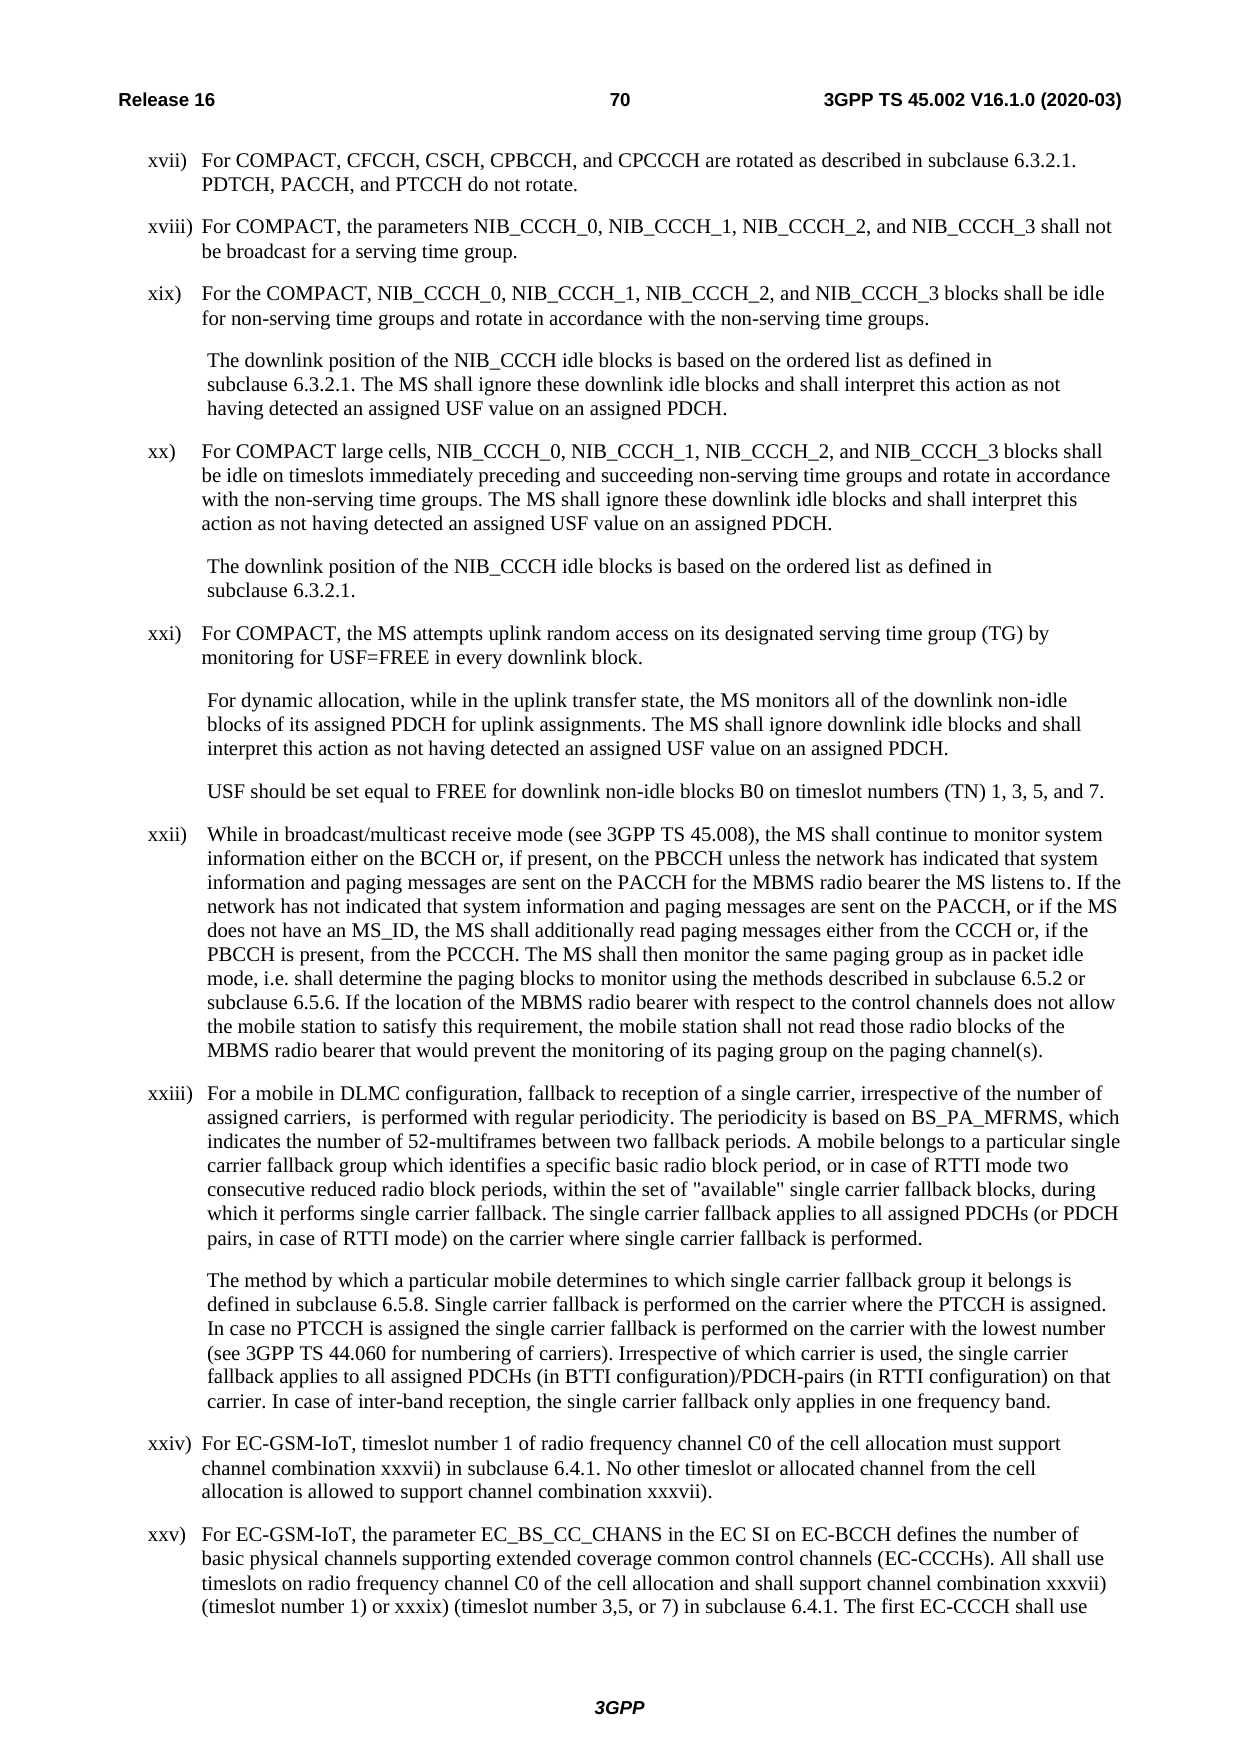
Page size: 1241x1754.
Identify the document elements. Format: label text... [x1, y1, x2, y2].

text The downlink position of the NIB_CCCH idle blocks is based on the ordered list as defined in subclause 6.3.2.1. The MS shall ignore these downlink idle blocks and shall interpret this action as not having detected an assigned USF value on an assigned PDCH. [177, 348, 1122, 420]
text xviii) For COMPACT, the parameters NIB_CCCH_0, NIB_CCCH_1, NIB_CCCH_2, and NIB_CCCH_3 shall not be broadcast for a serving time group. [148, 214, 1122, 263]
text xxi) For COMPACT, the MS attempts uplink random access on its designated serving time group (TG) by monitoring for USF=FREE in every downlink block. [148, 621, 1122, 669]
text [148, 1522, 1122, 1618]
text xxii) While in broadcast/multicast receive mode (see 3GPP TS 45.008), the MS shall continue to monitor system information either on the BCCH or, if present, on the PBCCH unless the network has indicated that system information and paging messages are sent on the PACCH for the MBMS radio bearer the MS listens to. If the network has not indicated that system information and paging messages are sent on the PACCH, or if the MS does not have an MS_ID, the MS shall additionally read paging messages either from the CCCH or, if the PBCCH is present, from the PCCCH. The MS shall then monitor the same paging group as in packet idle mode, i.e. shall determine the paging blocks to monitor using the methods described in subclause 6.5.2 or subclause 6.5.6. If the location of the MBMS radio bearer with respect to the control channels does not allow the mobile station to satisfy this requirement, the mobile station shall not read those radio blocks of the MBMS radio bearer that would prevent the monitoring of its paging group on the paging channel(s). [148, 822, 1122, 1062]
text xxiii) For a mobile in DLMC configuration, fallback to reception of a single carrier, irrespective of the number of assigned carriers, is performed with regular periodicity. The periodicity is based on BS_PA_MFRMS, which indicates the number of 52-multiframes between two fallback periods. A mobile belongs to a particular single carrier fallback group which identifies a specific basic radio block period, or in case of RTTI mode two consecutive reduced radio block periods, within the set of "available" single carrier fallback blocks, during which it performs single carrier fallback. The single carrier fallback applies to all assigned PDCHs (or PDCH pairs, in case of RTTI mode) on the carrier where single carrier fallback is performed. [148, 1081, 1122, 1249]
text For dynamic allocation, while in the uplink transfer state, the MS monitors all of the downlink non-idle blocks of its assigned PDCH for uplink assignments. The MS shall ignore downlink idle blocks and shall interpret this action as not having detected an assigned USF value on an assigned PDCH. [177, 688, 1122, 760]
text xix) For the COMPACT, NIB_CCCH_0, NIB_CCCH_1, NIB_CCCH_2, and NIB_CCCH_3 blocks shall be idle for non-serving time groups and rotate in accordance with the non-serving time groups. [148, 281, 1122, 329]
text The method by which a particular mobile determines to which single carrier fallback group it belongs is defined in subclause 6.5.8. Single carrier fallback is performed on the carrier where the PTCCH is assigned. In case no PTCCH is assigned the single carrier fallback is performed on the carrier with the lowest number (see 3GPP TS 44.060 for numbering of carriers). Irrespective of which carrier is used, the single carrier fallback applies to all assigned PDCHs (in BTTI configuration)/PDCH-pairs (in RTTI configuration) on that carrier. In case of inter-band reception, the single carrier fallback only applies in one frequency band. [207, 1268, 1122, 1413]
text USF should be set equal to FREE for downlink non-idle blocks B0 on timeslot numbers (TN) 1, 3, 5, and 7. [177, 779, 1122, 803]
text xxiv) For EC-GSM-IoT, timeslot number 1 of radio frequency channel C0 of the cell allocation must support channel combination xxxvii) in subclause 6.4.1. No other timeslot or allocated channel from the cell allocation is allowed to support channel combination xxxvii). [148, 1431, 1122, 1503]
text xx) For COMPACT large cells, NIB_CCCH_0, NIB_CCCH_1, NIB_CCCH_2, and NIB_CCCH_3 blocks shall be idle on timeslots immediately preceding and succeeding non-serving time groups and rotate in accordance with the non-serving time groups. The MS shall ignore these downlink idle blocks and shall interpret this action as not having detected an assigned USF value on an assigned PDCH. [148, 439, 1122, 535]
text The downlink position of the NIB_CCCH idle blocks is based on the ordered list as defined in subclause 6.3.2.1. [177, 554, 1122, 602]
text xvii) For COMPACT, CFCCH, CSCH, CPBCCH, and CPCCCH are rotated as described in subclause 6.3.2.1. PDTCH, PACCH, and PTCCH do not rotate. [148, 148, 1122, 196]
